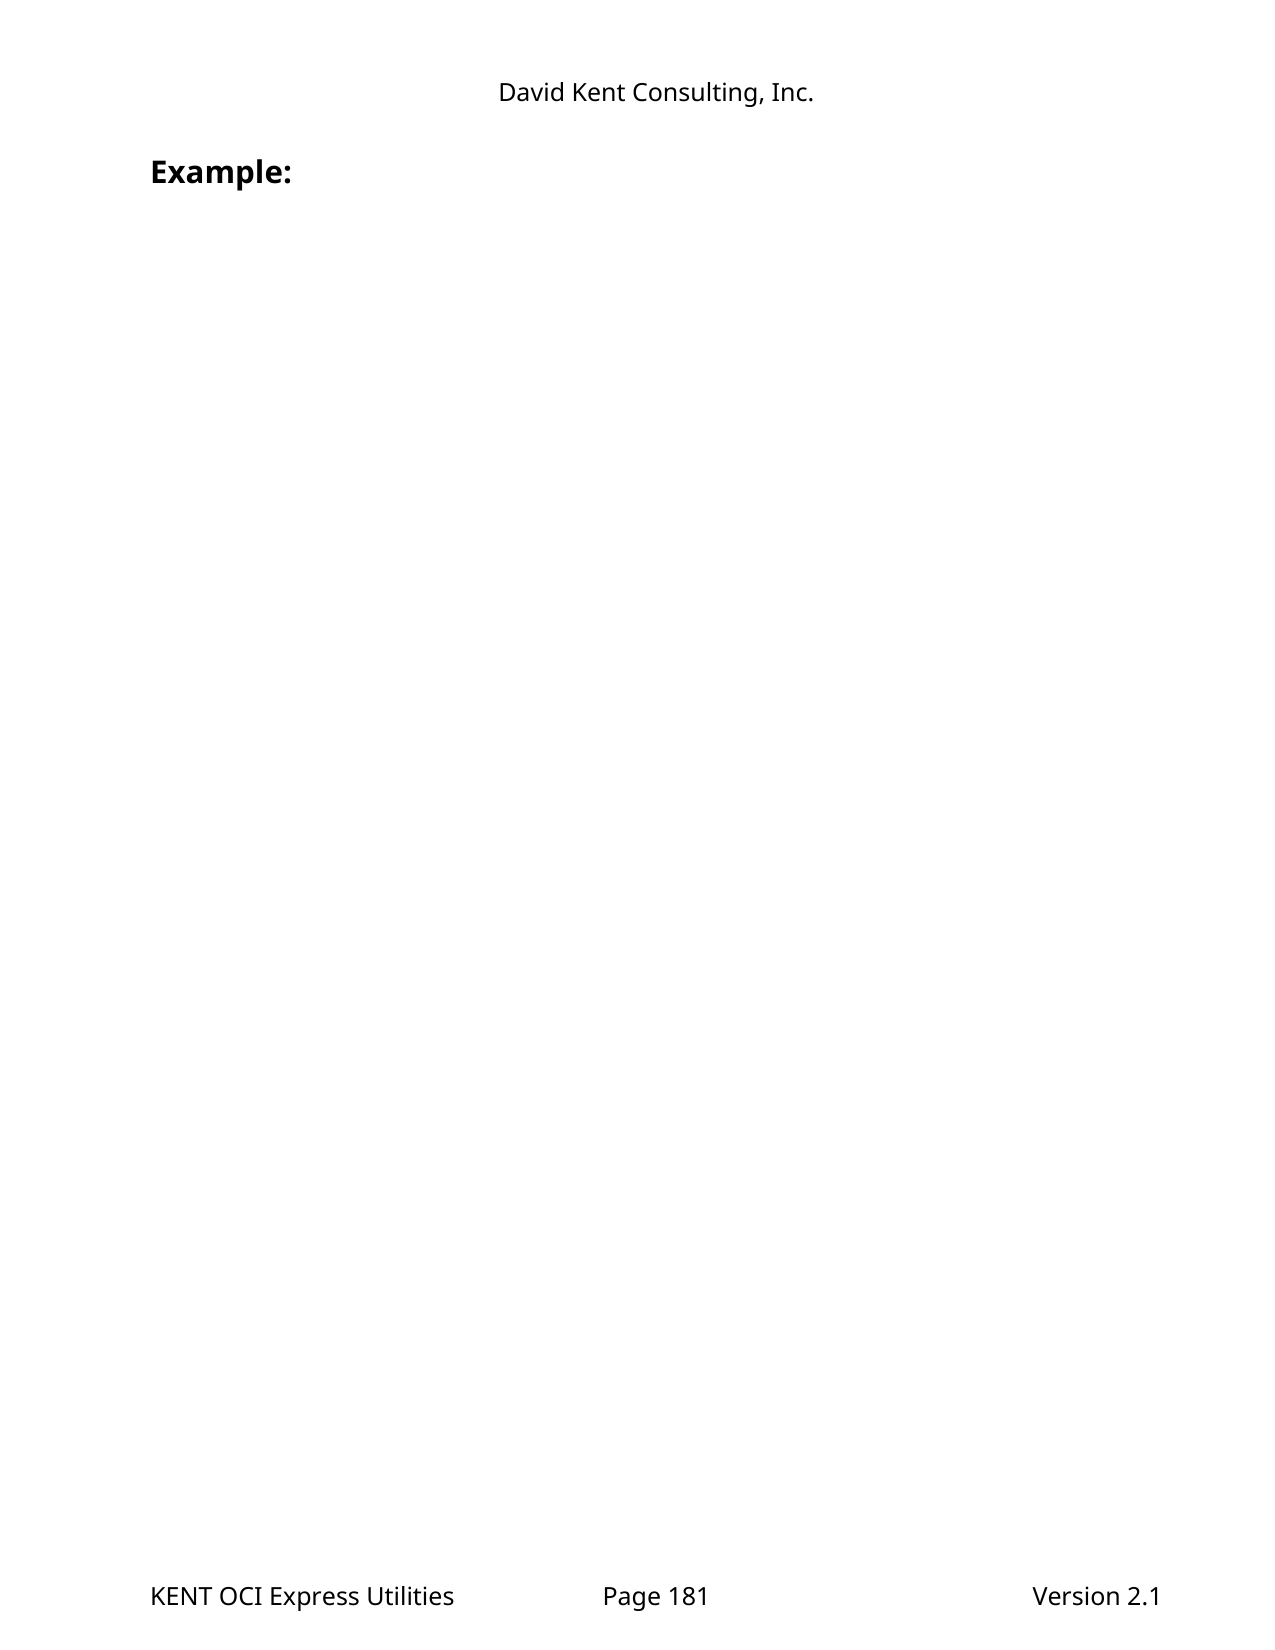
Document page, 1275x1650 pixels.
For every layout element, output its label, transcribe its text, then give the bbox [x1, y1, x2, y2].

text Example: [150, 150, 1162, 193]
